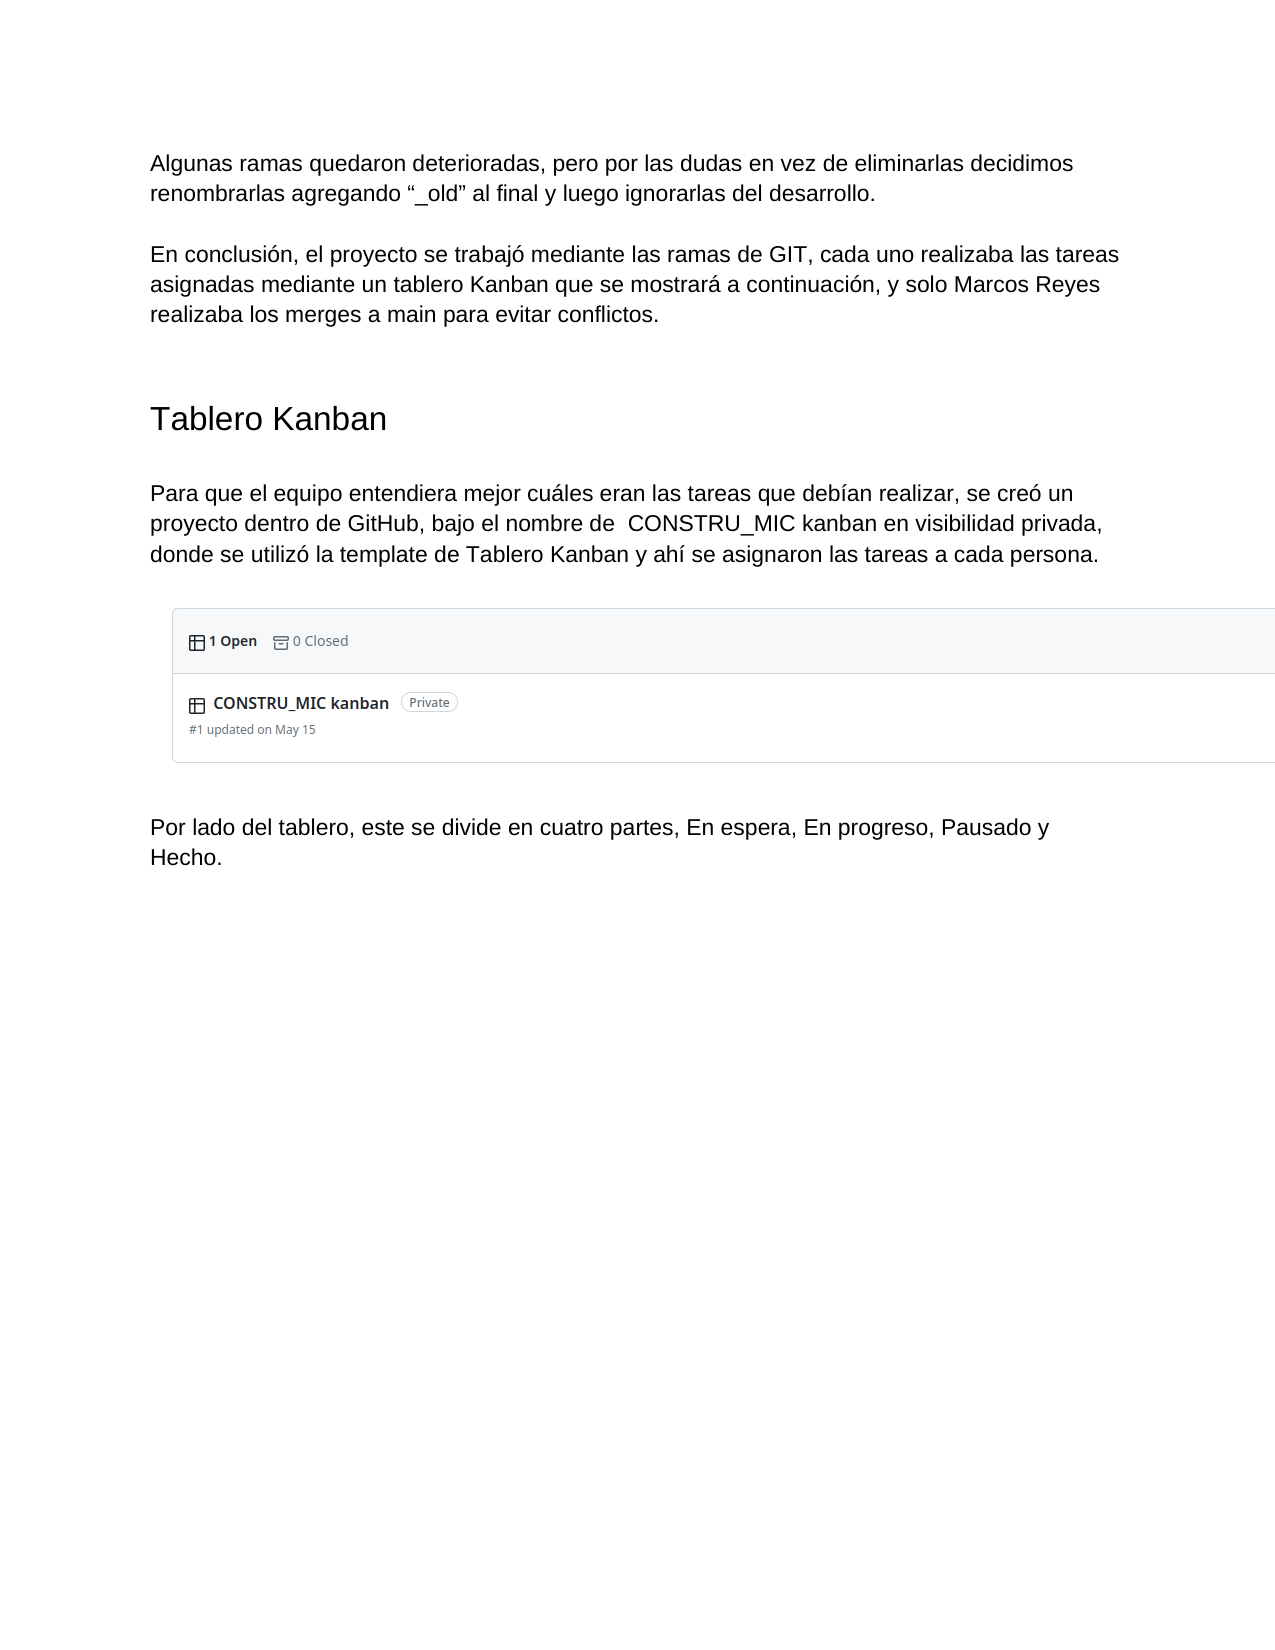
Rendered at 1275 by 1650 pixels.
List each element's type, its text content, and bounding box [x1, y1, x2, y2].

text Algunas ramas quedaron deterioradas, pero por las dudas en vez de eliminarlas decidimos renombrarlas agregando “_old” al final y luego ignorarlas del desarrollo. [150, 150, 1125, 207]
text Para que el equipo entendiera mejor cuáles eran las tareas que debían realizar, se creó un proyecto dentro de GitHub, bajo el nombre de CONSTRU_MIC kanban en visibilidad privada, donde se utilizó la template de Tablero Kanban y ahí se asignaron las tareas a cada persona. [150, 480, 1125, 567]
subtitle Tablero Kanban [150, 399, 1125, 437]
text Por lado del tablero, este se divide en cuatro partes, En espera, En progreso, Pausado y Hecho. [150, 814, 1125, 870]
picture [150, 601, 1275, 780]
text En conclusión, el proyecto se trabajó mediante las ramas de GIT, cada uno realizaba las tareas asignadas mediante un tablero Kanban que se mostrará a continuación, y solo Marcos Reyes realizaba los merges a main para evitar conflictos. [150, 241, 1125, 327]
